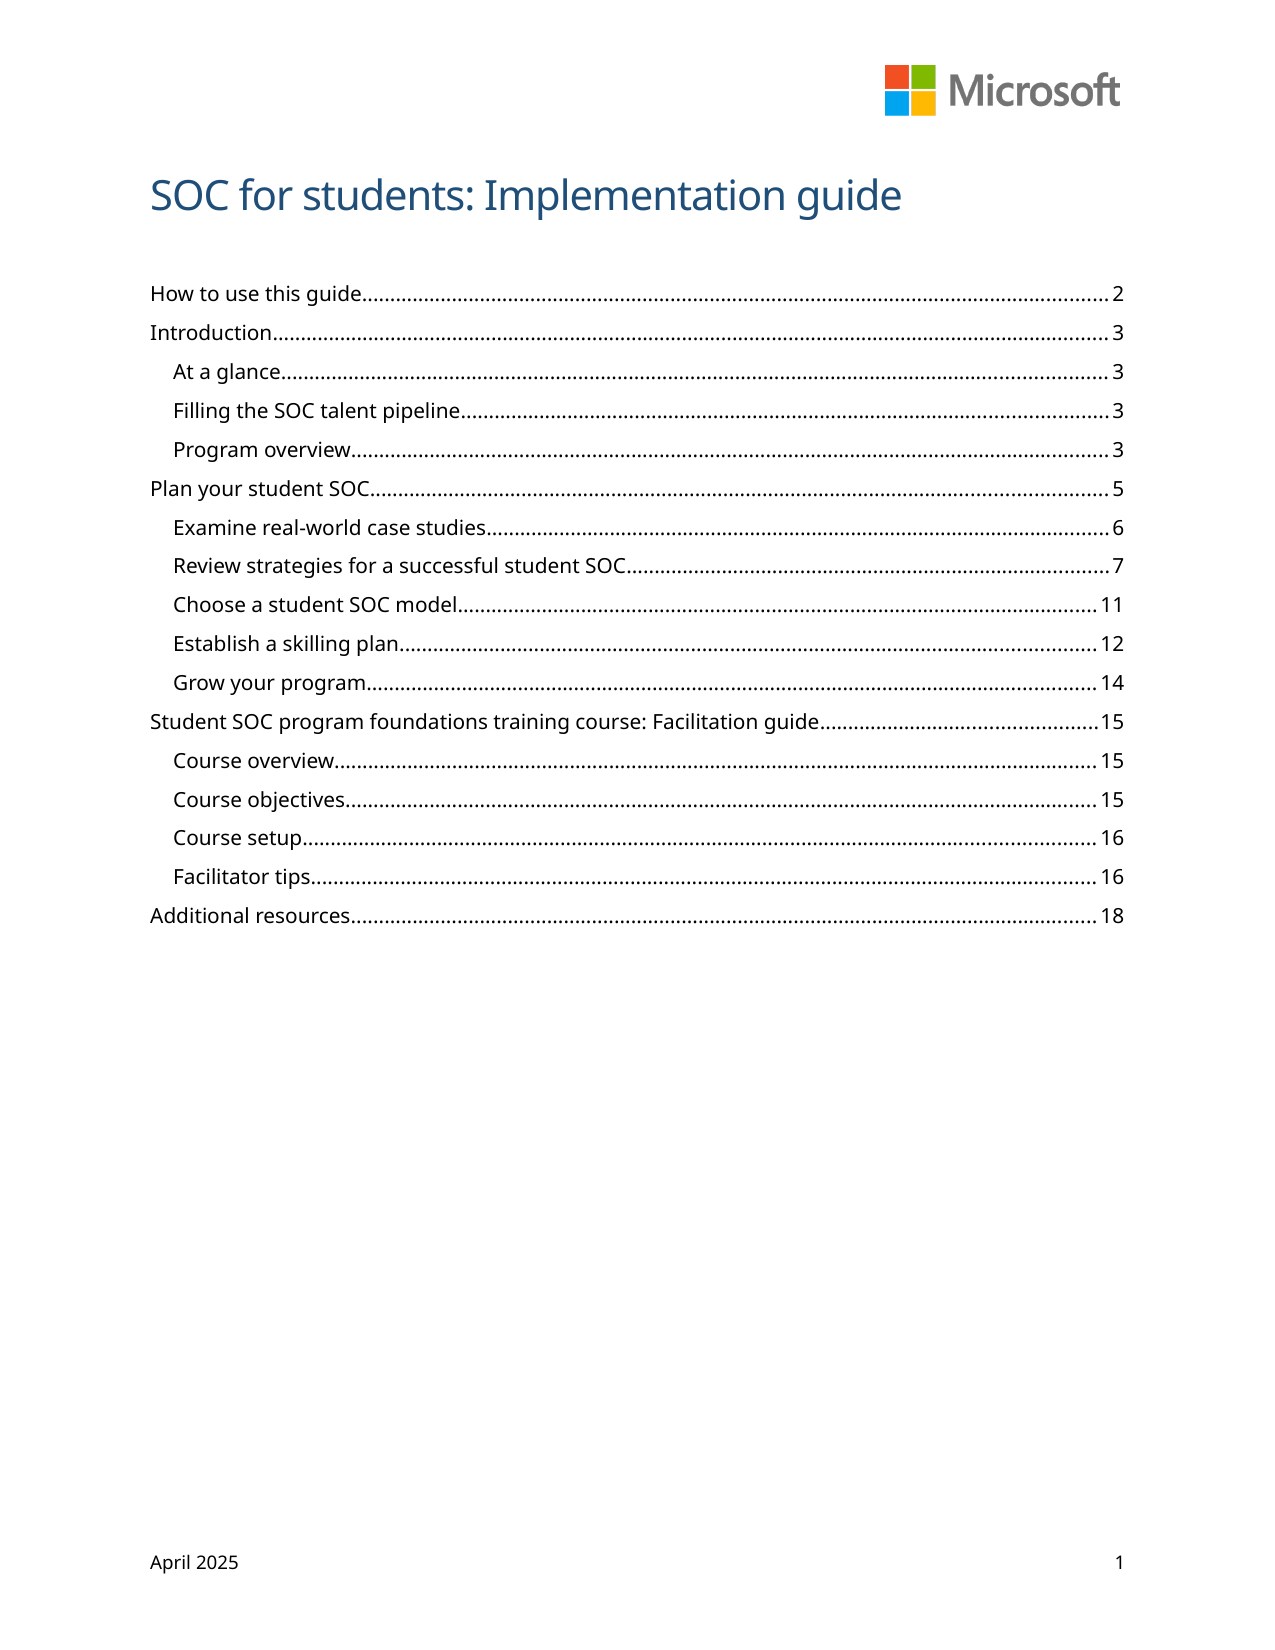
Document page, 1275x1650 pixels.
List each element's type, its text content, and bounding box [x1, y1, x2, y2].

title SOC for students: Implementation guide [150, 166, 1125, 223]
picture [885, 65, 1120, 116]
